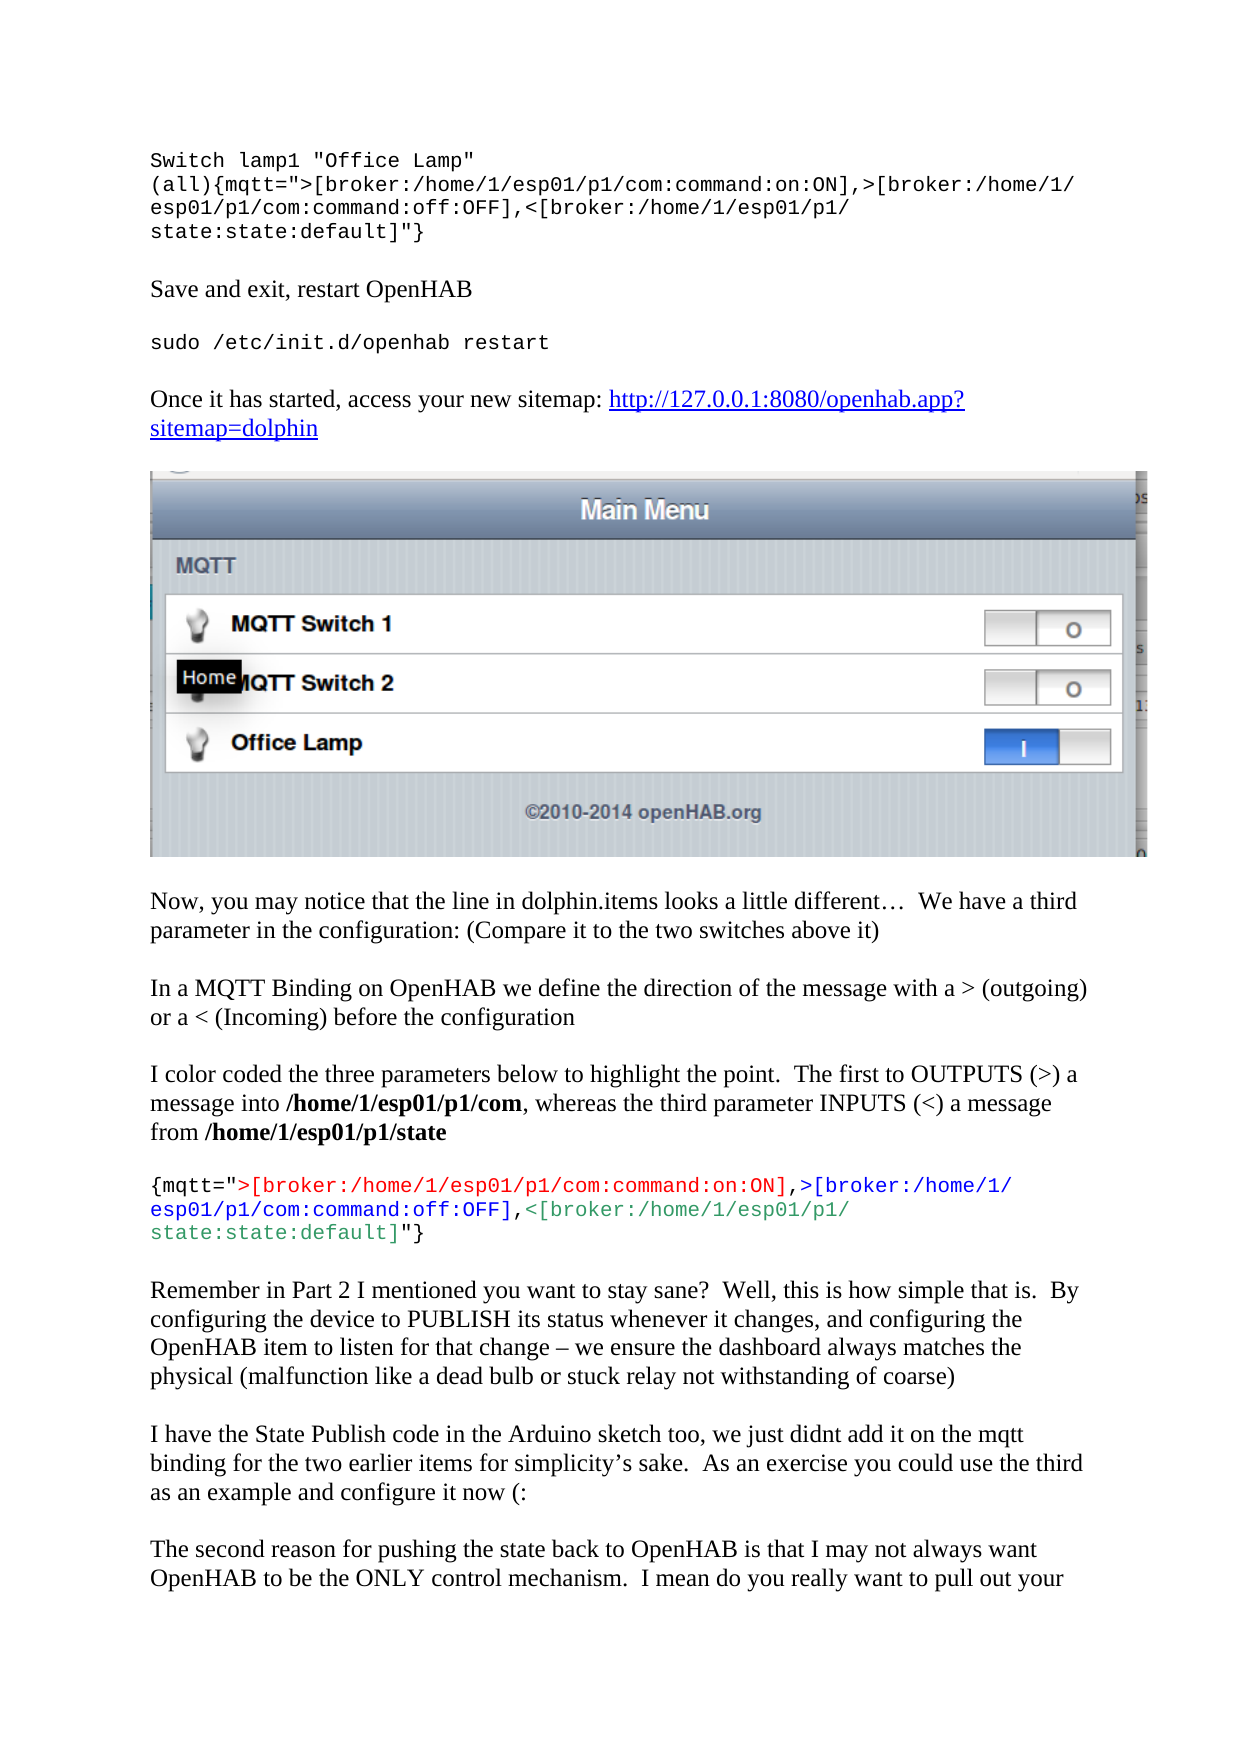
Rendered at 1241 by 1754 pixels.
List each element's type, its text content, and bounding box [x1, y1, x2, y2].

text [150, 1534, 1090, 1592]
text Switch lamp1 "Office Lamp" (all){mqtt=">[broker:/home/1/esp01/p1/com:command:on:ON],>[broker:/home/1/esp01/p1/com:command:off:OFF],<[broker:/home/1/esp01/p1/state:state:default]"} [150, 150, 1090, 244]
text I have the State Publish code in the Arduino sketch too, we just didnt add it on the mqtt binding for the two earlier items for simplicity’s sake. As an exercise you could use the third as an example and configure it now (: [150, 1419, 1090, 1505]
text I color coded the three parameters below to highlight the point. The first to OUTPUTS (>) a message into /home/1/esp01/p1/com, whereas the third parameter INPUTS (<) a message from /home/1/esp01/p1/state [150, 1059, 1090, 1146]
text Save and exit, restart OpenHAB [150, 274, 1090, 302]
text {mqtt=">[broker:/home/1/esp01/p1/com:command:on:ON],>[broker:/home/1/esp01/p1/com:command:off:OFF],<[broker:/home/1/esp01/p1/state:state:default]"} [150, 1175, 1090, 1246]
text Remember in Part 2 I mentioned you want to stay sane? Well, this is how simple that is. By configuring the device to PUBLISH its status whenever it changes, and configuring the OpenHAB item to listen for that change – we ensure the dashboard always matches the physical (malfunction like a dead bulb or stuck relay not withstanding of coarse) [150, 1275, 1090, 1390]
text sudo /etc/init.d/openhab restart [150, 332, 1090, 355]
text In a MQTT Binding on OpenHAB we define the direction of the message with a > (outgoing) or a < (Incoming) before the configuration [150, 973, 1090, 1030]
text Once it has started, access your new sitemap: http://127.0.0.1:8080/openhab.app?sitemap=dolphin [150, 384, 1090, 442]
text Now, you may notice that the line in dolphin.items looks a little different… We have a third parameter in the configuration: (Compare it to the two switches above it) [150, 886, 1090, 944]
picture [150, 471, 1148, 857]
